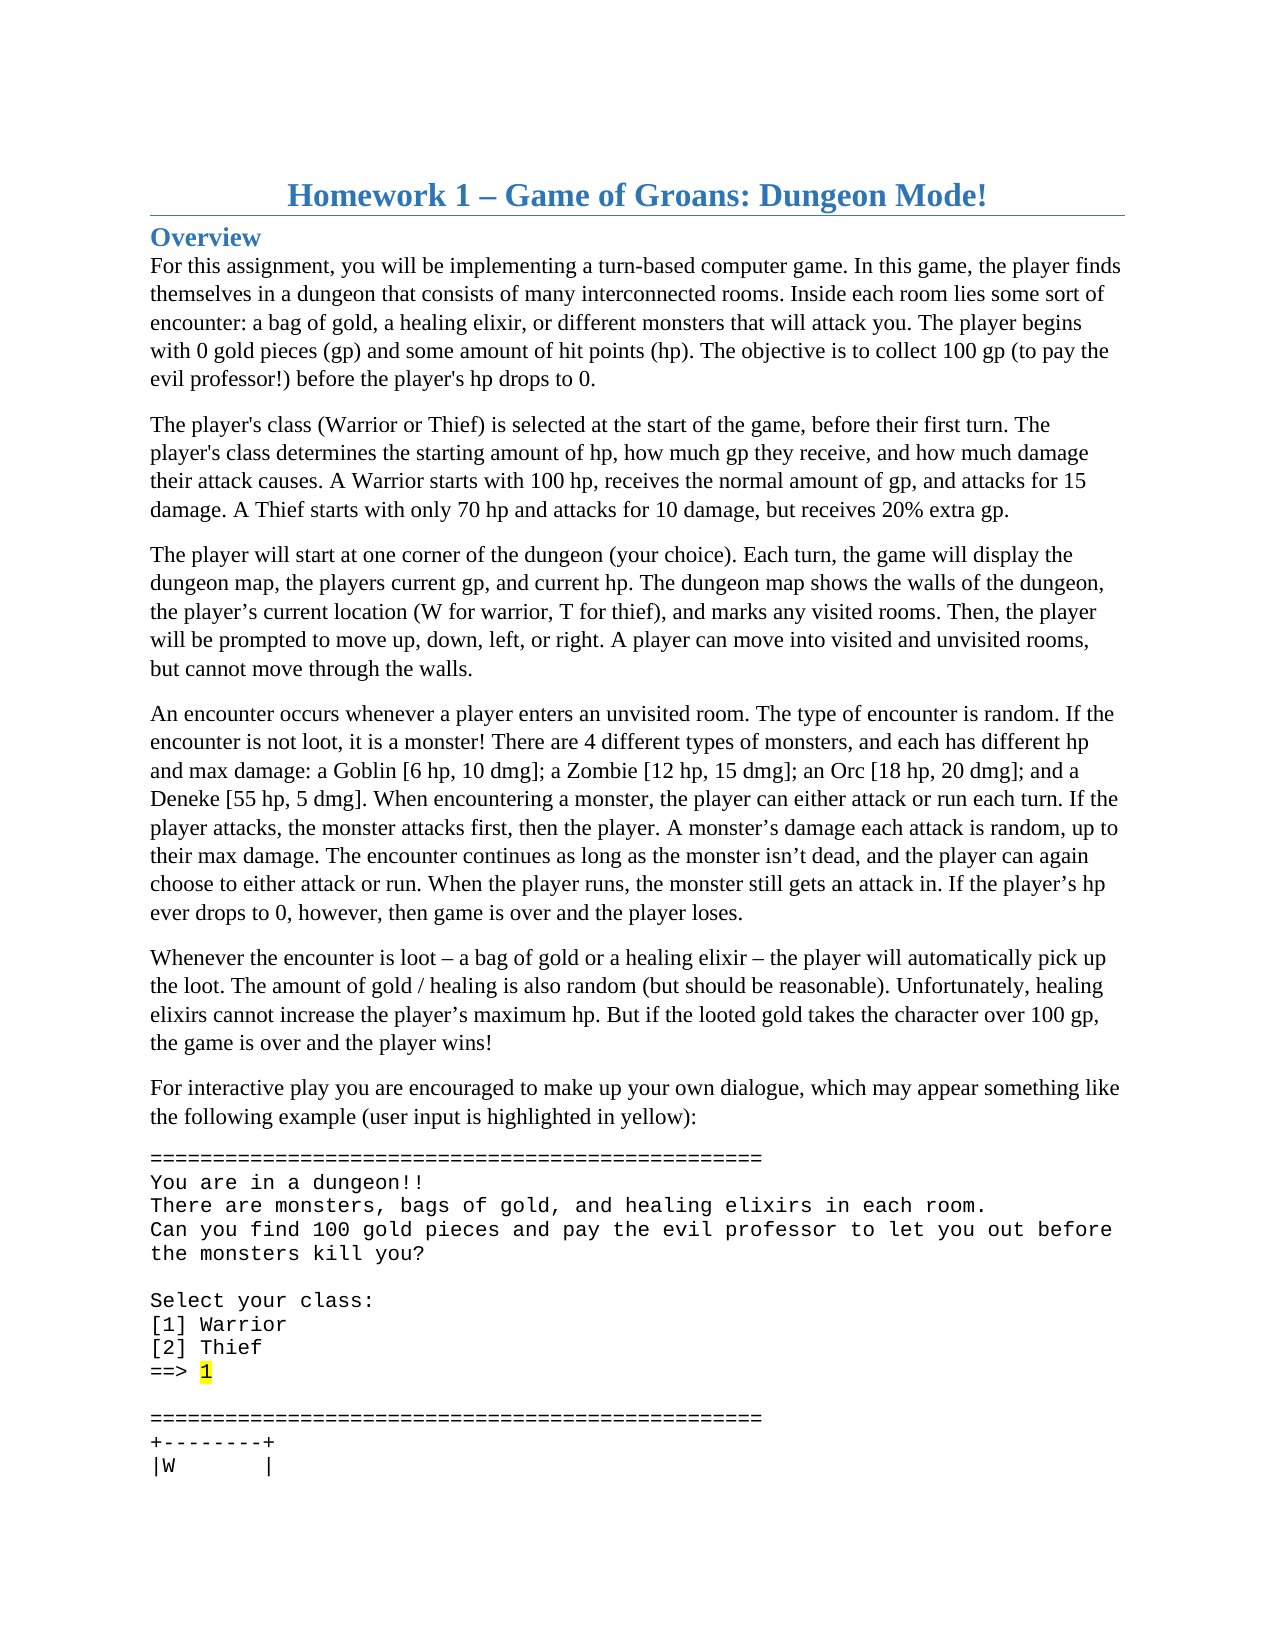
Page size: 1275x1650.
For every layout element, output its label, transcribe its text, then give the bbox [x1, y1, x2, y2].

subtitle Overview [150, 221, 1125, 252]
text |W | [150, 1455, 1125, 1479]
subtitle Homework 1 – Game of Groans: Dungeon Mode! [150, 175, 1125, 215]
text An encounter occurs whenever a player enters an unvisited room. The type of encounter is random. If the encounter is not loot, it is a monster! There are 4 different types of monsters, and each has different hp and max damage: a Goblin [6 hp, 10 dmg]; a Zombie [12 hp, 15 dmg]; an Orc [18 hp, 20 dmg]; and a Deneke [55 hp, 5 dmg]. When encountering a monster, the player can either attack or run each turn. If the player attacks, the monster attacks first, then the player. A monster’s damage each attack is random, up to their max damage. The encounter continues as long as the monster isn’t dead, and the player can again choose to either attack or run. When the player runs, the monster still gets an attack in. If the player’s hp ever drops to 0, however, then game is over and the player loses. [150, 700, 1125, 925]
text +--------+ [150, 1432, 1125, 1455]
text Whenever the encounter is loot – a bag of gold or a healing elixir – the player will automatically pick up the loot. The amount of gold / healing is also random (but should be reasonable). Unfortunately, healing elixirs cannot increase the player’s maximum hp. But if the looted gold takes the character over 100 gp, the game is over and the player wins! [150, 944, 1125, 1056]
text The player's class (Warrior or Thief) is selected at the start of the game, before their first turn. The player's class determines the starting amount of hp, how much gp they receive, and how much damage their attack causes. A Warrior starts with 100 hp, receives the normal amount of gp, and attacks for 15 damage. A Thief starts with only 70 hp and attacks for 10 damage, but receives 20% extra gp. [150, 411, 1125, 522]
text ================================================= You are in a dungeon!! There are monsters, bags of gold, and healing elixirs in each room. Can you find 100 gold pieces and pay the evil professor to let you out before the monsters kill you? Select your class: [1] Warrior [2] Thief ==> 1 ================================================= [150, 1148, 1125, 1432]
text The player will start at one corner of the dungeon (your choice). Each turn, the game will display the dungeon map, the players current gp, and current hp. The dungeon map shows the walls of the dungeon, the player’s current location (W for warrior, T for thief), and marks any visited rooms. Then, the player will be prompted to move up, down, left, or right. A player can move into visited and unvisited rooms, but cannot move through the walls. [150, 541, 1125, 681]
text For this assignment, you will be implementing a turn-based computer game. In this game, the player finds themselves in a dungeon that consists of many interconnected rooms. Inside each room lies some sort of encounter: a bag of gold, a healing elixir, or different monsters that will attack you. The player begins with 0 gold pieces (gp) and some amount of hit points (hp). The objective is to collect 100 gp (to pay the evil professor!) before the player's hp drops to 0. [150, 252, 1125, 392]
text For interactive play you are encouraged to make up your own dialogue, which may appear something like the following example (user input is highlighted in yellow): [150, 1074, 1125, 1129]
